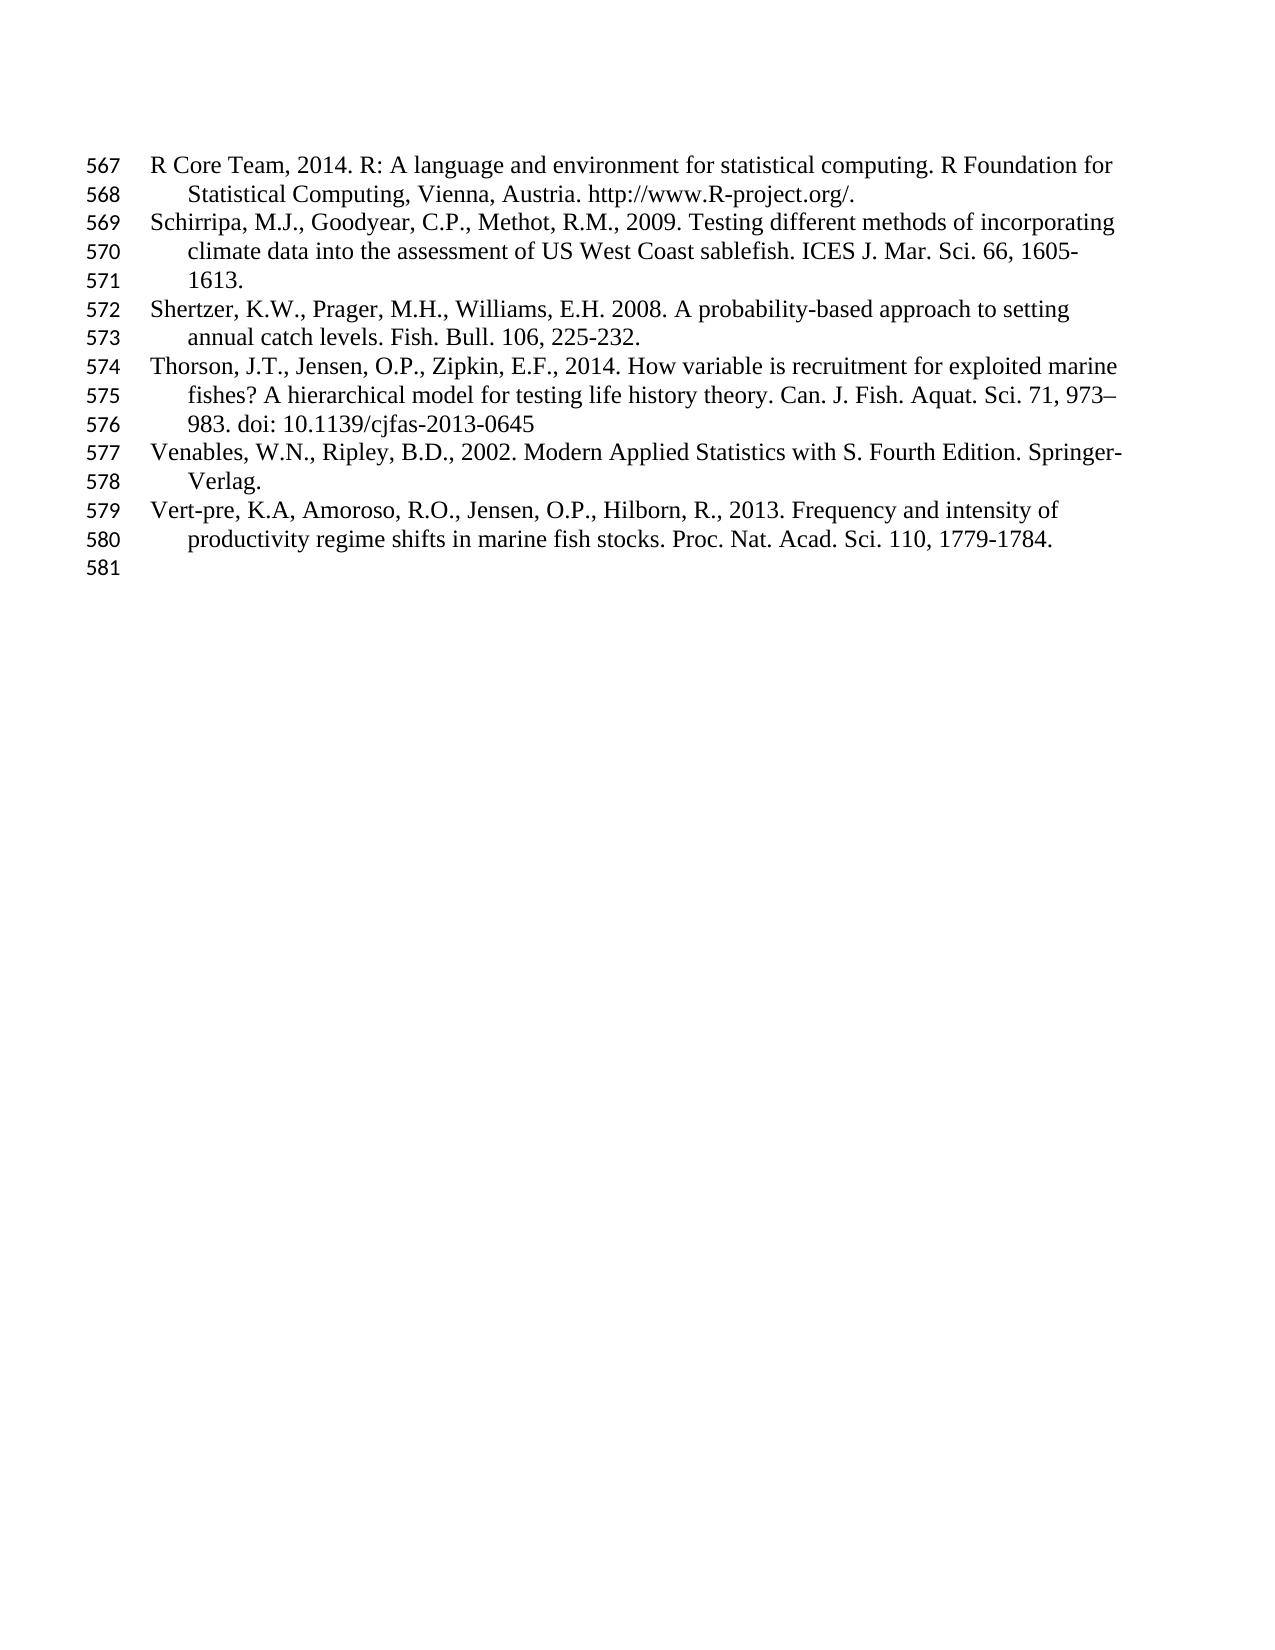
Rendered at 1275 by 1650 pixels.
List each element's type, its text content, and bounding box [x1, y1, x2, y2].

text Venables, W.N., Ripley, B.D., 2002. Modern Applied Statistics with S. Fourth Edition. Springer-Verlag. [150, 437, 1125, 495]
text R Core Team, 2014. R: A language and environment for statistical computing. R Foundation for Statistical Computing, Vienna, Austria. http://www.R-project.org/. [150, 150, 1125, 207]
text Thorson, J.T., Jensen, O.P., Zipkin, E.F., 2014. How variable is recruitment for exploited marine fishes? A hierarchical model for testing life history theory. Can. J. Fish. Aquat. Sci. 71, 973–983. doi: 10.1139/cjfas-2013-0645 [150, 351, 1125, 437]
text Shertzer, K.W., Prager, M.H., Williams, E.H. 2008. A probability-based approach to setting annual catch levels. Fish. Bull. 106, 225-232. [150, 294, 1125, 351]
text Vert-pre, K.A, Amoroso, R.O., Jensen, O.P., Hilborn, R., 2013. Frequency and intensity of productivity regime shifts in marine fish stocks. Proc. Nat. Acad. Sci. 110, 1779-1784. [150, 495, 1125, 552]
text Schirripa, M.J., Goodyear, C.P., Methot, R.M., 2009. Testing different methods of incorporating climate data into the assessment of US West Coast sablefish. ICES J. Mar. Sci. 66, 1605-1613. [150, 207, 1125, 294]
